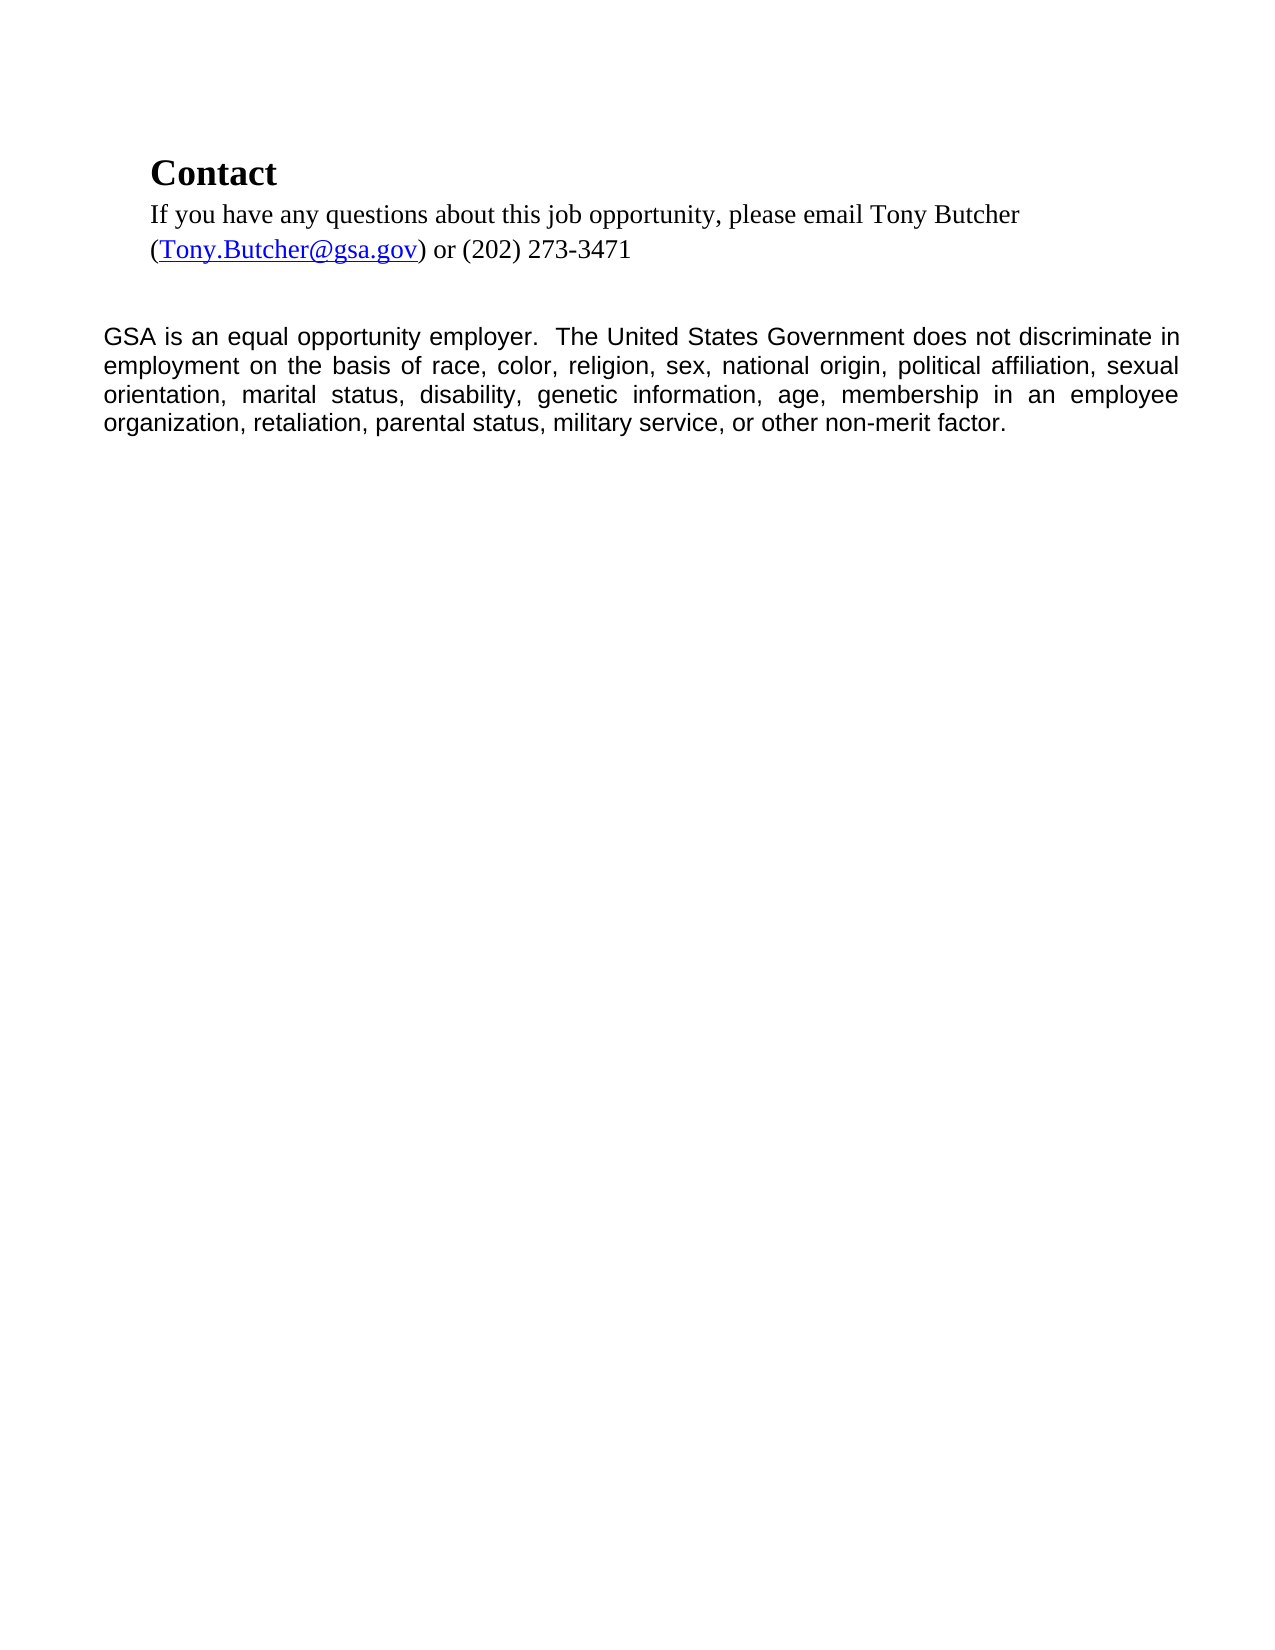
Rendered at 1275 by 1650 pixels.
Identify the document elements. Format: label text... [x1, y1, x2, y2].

text GSA is an equal opportunity employer. The United States Government does not discriminate in employment on the basis of race, color, religion, sex, national origin, political affiliation, sexual orientation, marital status, disability, genetic information, age, membership in an employee organization, retaliation, parental status, military service, or other non-merit factor. [103, 322, 1181, 437]
subtitle Contact If you have any questions about this job opportunity, please email Tony Butcher (Tony.Butcher@gsa.gov) or (202) 273-3471 [150, 150, 1125, 264]
